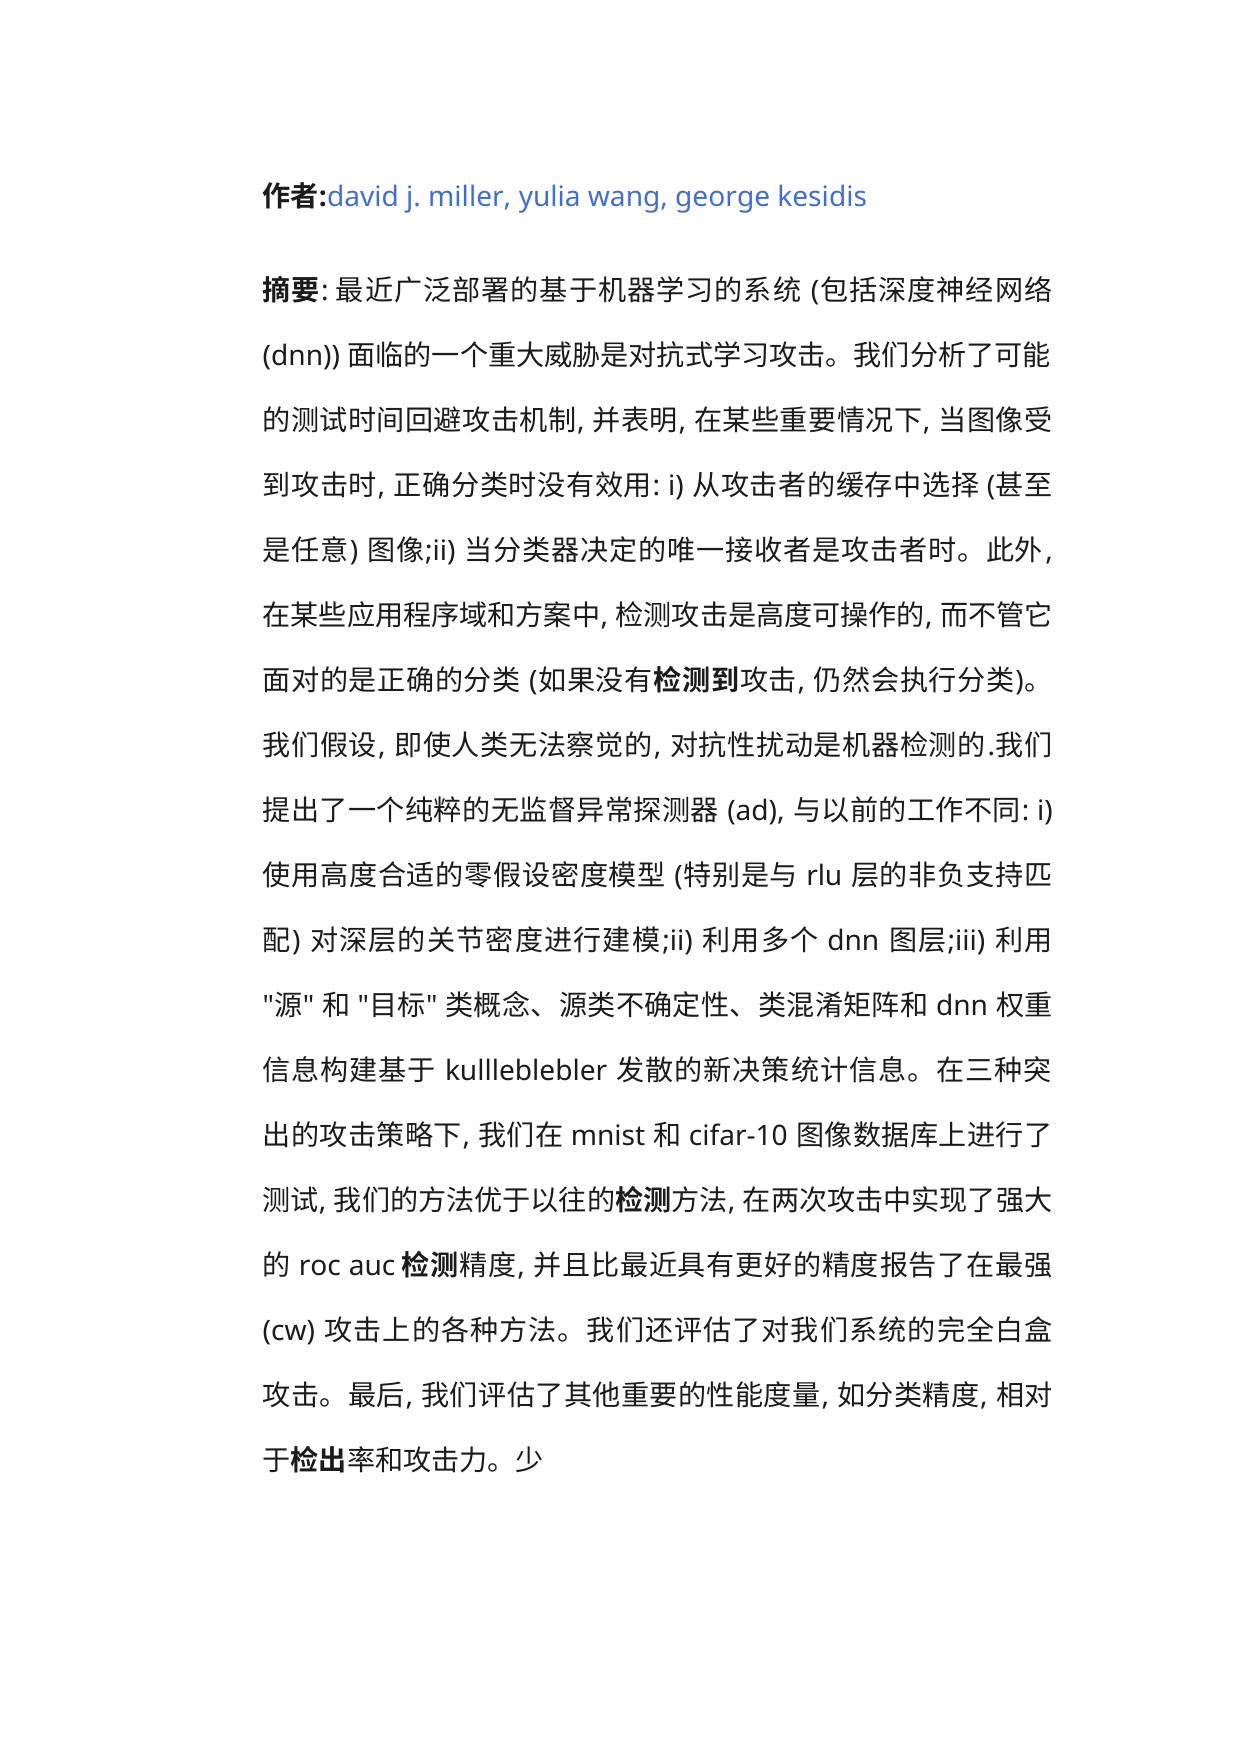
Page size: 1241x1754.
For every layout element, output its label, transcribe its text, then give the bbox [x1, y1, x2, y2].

text 摘要: 最近广泛部署的基于机器学习的系统 (包括深度神经网络 (dnn)) 面临的一个重大威胁是对抗式学习攻击。我们分析了可能的测试时间回避攻击机制, 并表明, 在某些重要情况下, 当图像受到攻击时, 正确分类时没有效用: i) 从攻击者的缓存中选择 (甚至是任意) 图像;ii) 当分类器决定的唯一接收者是攻击者时。此外, 在某些应用程序域和方案中, 检测攻击是高度可操作的, 而不管它面对的是正确的分类 (如果没有检测到攻击, 仍然会执行分类)。我们假设, 即使人类无法察觉的, 对抗性扰动是机器检测的.我们提出了一个纯粹的无监督异常探测器 (ad), 与以前的工作不同: i) 使用高度合适的零假设密度模型 (特别是与 rlu 层的非负支持匹配) 对深层的关节密度进行建模;ii) 利用多个 dnn 图层;iii) 利用 "源" 和 "目标" 类概念、源类不确定性、类混淆矩阵和 dnn 权重信息构建基于 kullleblebler 发散的新决策统计信息。在三种突出的攻击策略下, 我们在 mnist 和 cifar-10 图像数据库上进行了测试, 我们的方法优于以往的检测方法, 在两次攻击中实现了强大的 roc auc检测精度, 并且比最近具有更好的精度报告了在最强 (cw) 攻击上的各种方法。我们还评估了对我们系统的完全白盒攻击。最后, 我们评估了其他重要的性能度量, 如分类精度, 相对于检出率和攻击力。少 [262, 256, 1053, 1491]
text 作者:david j. miller, yulia wang, george kesidis [262, 162, 1053, 227]
